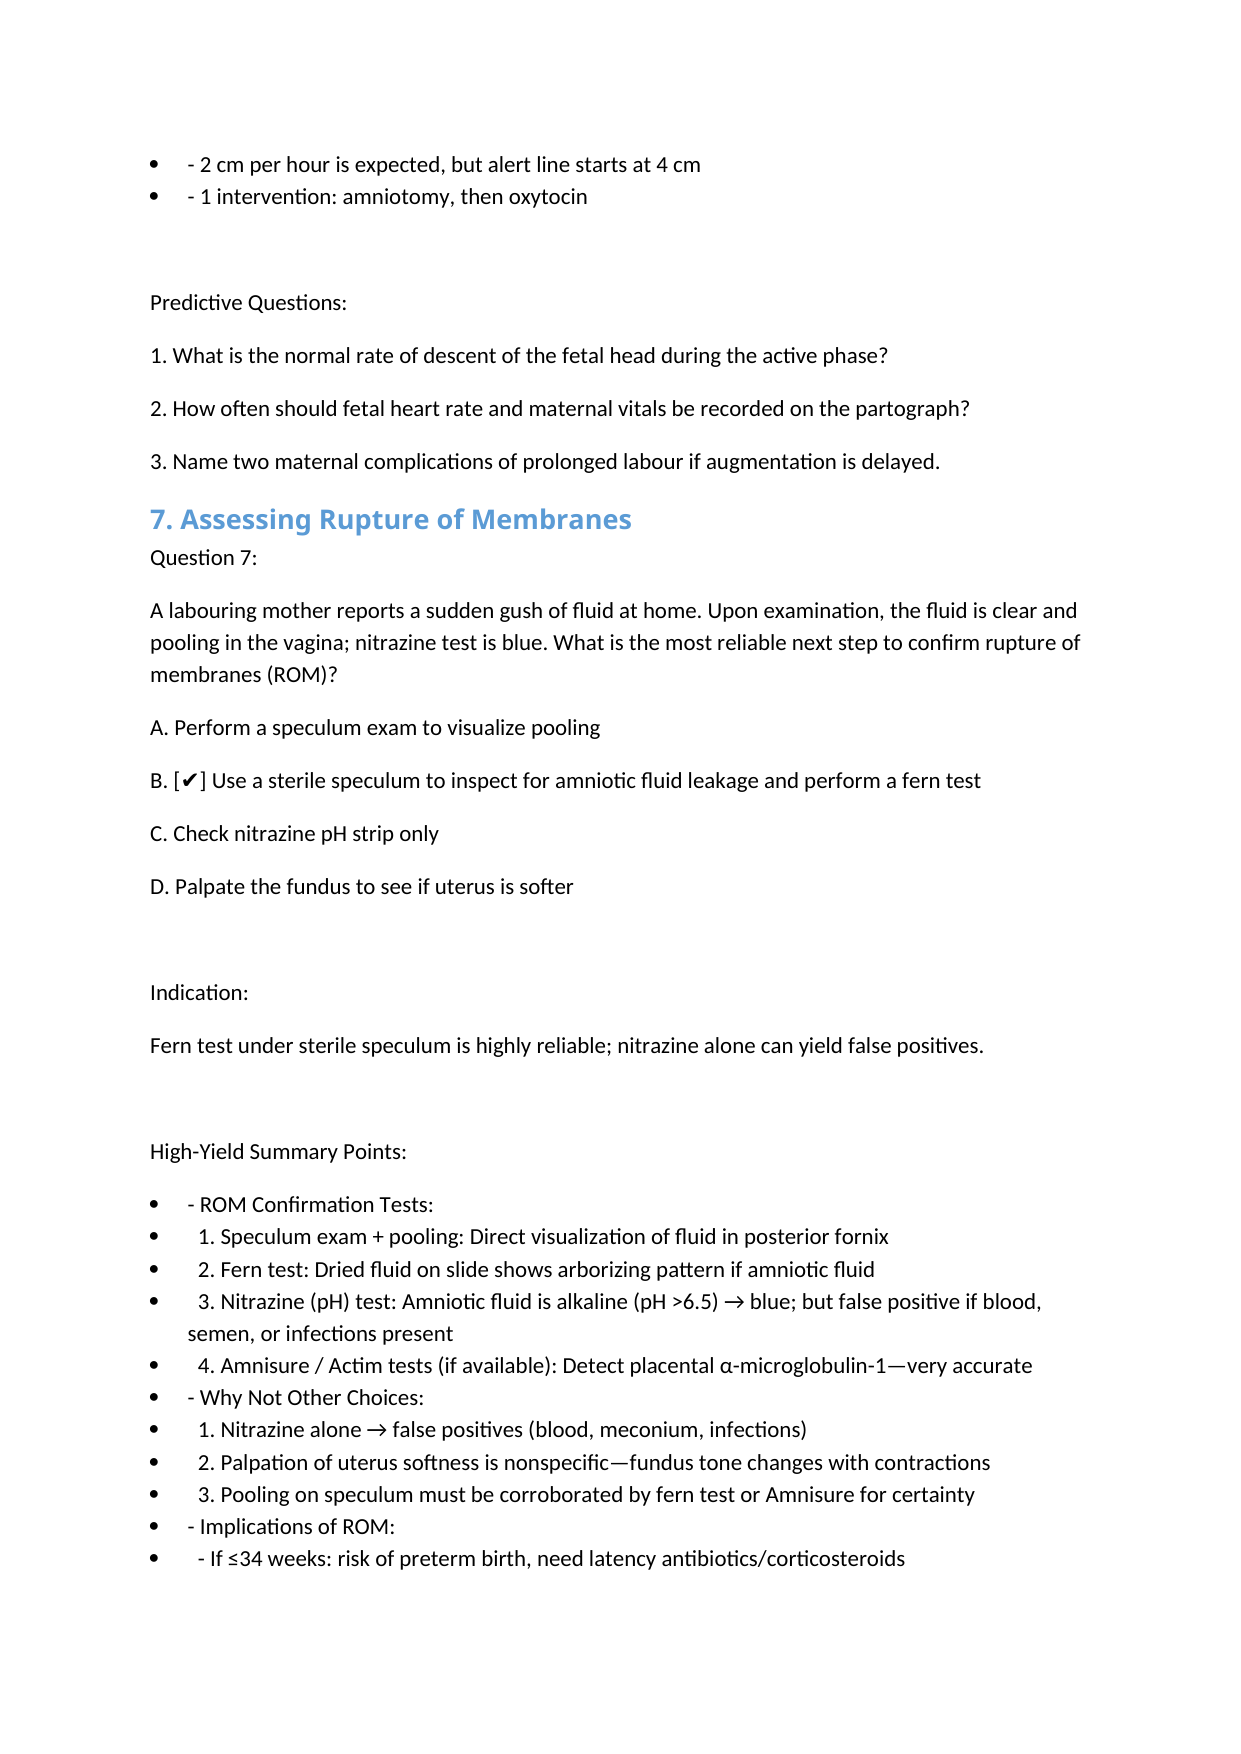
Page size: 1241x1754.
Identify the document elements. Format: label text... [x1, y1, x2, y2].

text 3. Name two maternal complications of prolonged labour if augmentation is delayed. [150, 447, 1090, 475]
text Indication: [150, 978, 1090, 1006]
list 2. Fern test: Dried fluid on slide shows arborizing pattern if amniotic fluid [150, 1255, 1090, 1283]
list - Implications of ROM: [150, 1512, 1090, 1540]
text 1. What is the normal rate of descent of the fetal head during the active phase? [150, 341, 1090, 369]
list 1. Speculum exam + pooling: Direct visualization of fluid in posterior fornix [150, 1222, 1090, 1251]
list - 1 intervention: amniotomy, then oxytocin [150, 182, 1090, 210]
list - If ≤34 weeks: risk of preterm birth, need latency antibiotics/corticosteroids [150, 1544, 1090, 1572]
list - Why Not Other Choices: [150, 1383, 1090, 1411]
text 2. How often should fetal heart rate and maternal vitals be recorded on the partograph? [150, 394, 1090, 422]
list 1. Nitrazine alone → false positives (blood, meconium, infections) [150, 1416, 1090, 1444]
text Predictive Questions: [150, 288, 1090, 316]
text D. Palpate the fundus to see if uterus is softer [150, 872, 1090, 900]
list 4. Amnisure / Actim tests (if available): Detect placental α-microglobulin-1—very accurate [150, 1351, 1090, 1379]
list 3. Pooling on speculum must be corroborated by fern test or Amnisure for certainty [150, 1480, 1090, 1508]
text High-Yield Summary Points: [150, 1137, 1090, 1165]
subtitle 7. Assessing Rupture of Membranes [150, 500, 1090, 537]
text A. Perform a speculum exam to visualize pooling [150, 713, 1090, 741]
list 2. Palpation of uterus softness is nonspecific—fundus tone changes with contractions [150, 1448, 1090, 1476]
list 3. Nitrazine (pH) test: Amniotic fluid is alkaline (pH >6.5) → blue; but false positive if blood, semen, or infections present [150, 1287, 1090, 1347]
text B. [✔] Use a sterile speculum to inspect for amniotic fluid leakage and perform a fern test [150, 766, 1090, 794]
list - ROM Confirmation Tests: [150, 1190, 1090, 1218]
text Fern test under sterile speculum is highly reliable; nitrazine alone can yield false positives. [150, 1031, 1090, 1059]
text A labouring mother reports a sudden gush of fluid at home. Upon examination, the fluid is clear and pooling in the vagina; nitrazine test is blue. What is the most reliable next step to confirm rupture of membranes (ROM)? [150, 596, 1090, 688]
text Question 7: [150, 543, 1090, 571]
list - 2 cm per hour is expected, but alert line starts at 4 cm [150, 150, 1090, 178]
text C. Check nitrazine pH strip only [150, 819, 1090, 847]
